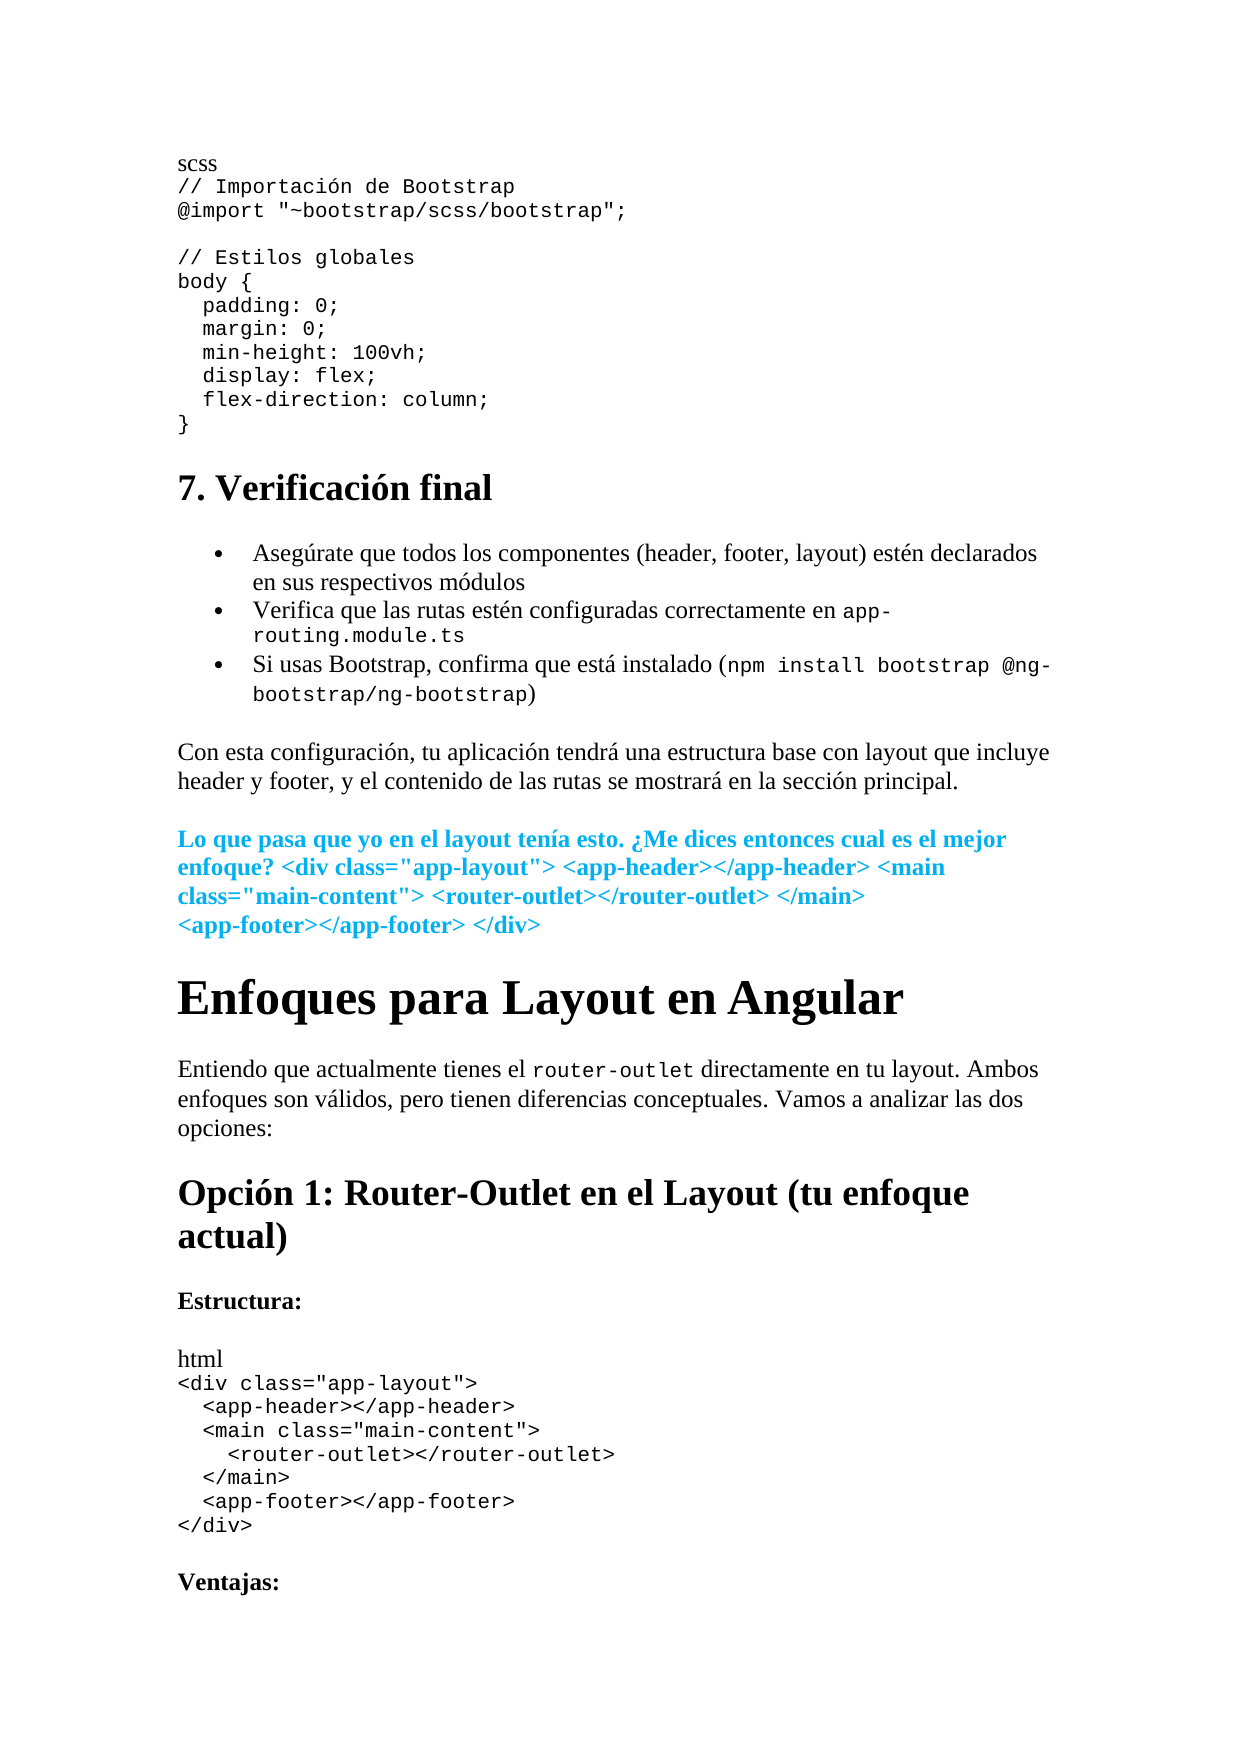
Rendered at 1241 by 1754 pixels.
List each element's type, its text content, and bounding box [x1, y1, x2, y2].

text min-height: 100vh; [177, 342, 1063, 366]
text margin: 0; [177, 318, 1063, 342]
text // Importación de Bootstrap [177, 176, 1063, 200]
text display: flex; [177, 366, 1063, 389]
text Con esta configuración, tu aplicación tendrá una estructura base con layout que incluye header y footer, y el contenido de las rutas se mostrará en la sección principal. [177, 737, 1063, 794]
list Si usas Bootstrap, confirma que está instalado (npm install bootstrap @ng-bootstrap/ng-bootstrap) [215, 649, 1063, 708]
list Verifica que las rutas estén configuradas correctamente en app-routing.module.ts [215, 595, 1063, 649]
text <main class="main-content"> [177, 1420, 1063, 1444]
text Enfoques para Layout en Angular [177, 968, 1063, 1025]
text } [177, 413, 1063, 436]
text Lo que pasa que yo en el layout tenía esto. ¿Me dices entonces cual es el mejor enfoque? <div class="app-layout"> <app-header></app-header> <main class="main-content"> <router-outlet></router-outlet> </main> <app-footer></app-footer> </div> [177, 824, 1063, 939]
text // Estilos globales [177, 247, 1063, 271]
text <div class="app-layout"> [177, 1373, 1063, 1396]
text 7. Verificación final [177, 466, 1063, 509]
text body { [177, 271, 1063, 294]
list Asegúrate que todos los componentes (header, footer, layout) estén declarados en sus respectivos módulos [215, 538, 1063, 595]
text flex-direction: column; [177, 389, 1063, 413]
text <app-header></app-header> [177, 1396, 1063, 1420]
text Estructura: [177, 1286, 1063, 1315]
text </div> [177, 1515, 1063, 1538]
text padding: 0; [177, 294, 1063, 318]
text Opción 1: Router-Outlet en el Layout (tu enfoque actual) [177, 1171, 1063, 1257]
text Ventajas: [177, 1567, 1063, 1596]
text <app-footer></app-footer> [177, 1491, 1063, 1515]
text </main> [177, 1467, 1063, 1491]
text @import "~bootstrap/scss/bootstrap"; [177, 200, 1063, 224]
text <router-outlet></router-outlet> [177, 1444, 1063, 1467]
text scss [177, 148, 1063, 176]
text html [177, 1344, 1063, 1373]
text Entiendo que actualmente tienes el router-outlet directamente en tu layout. Ambos enfoques son válidos, pero tienen diferencias conceptuales. Vamos a analizar las dos opciones: [177, 1054, 1063, 1142]
